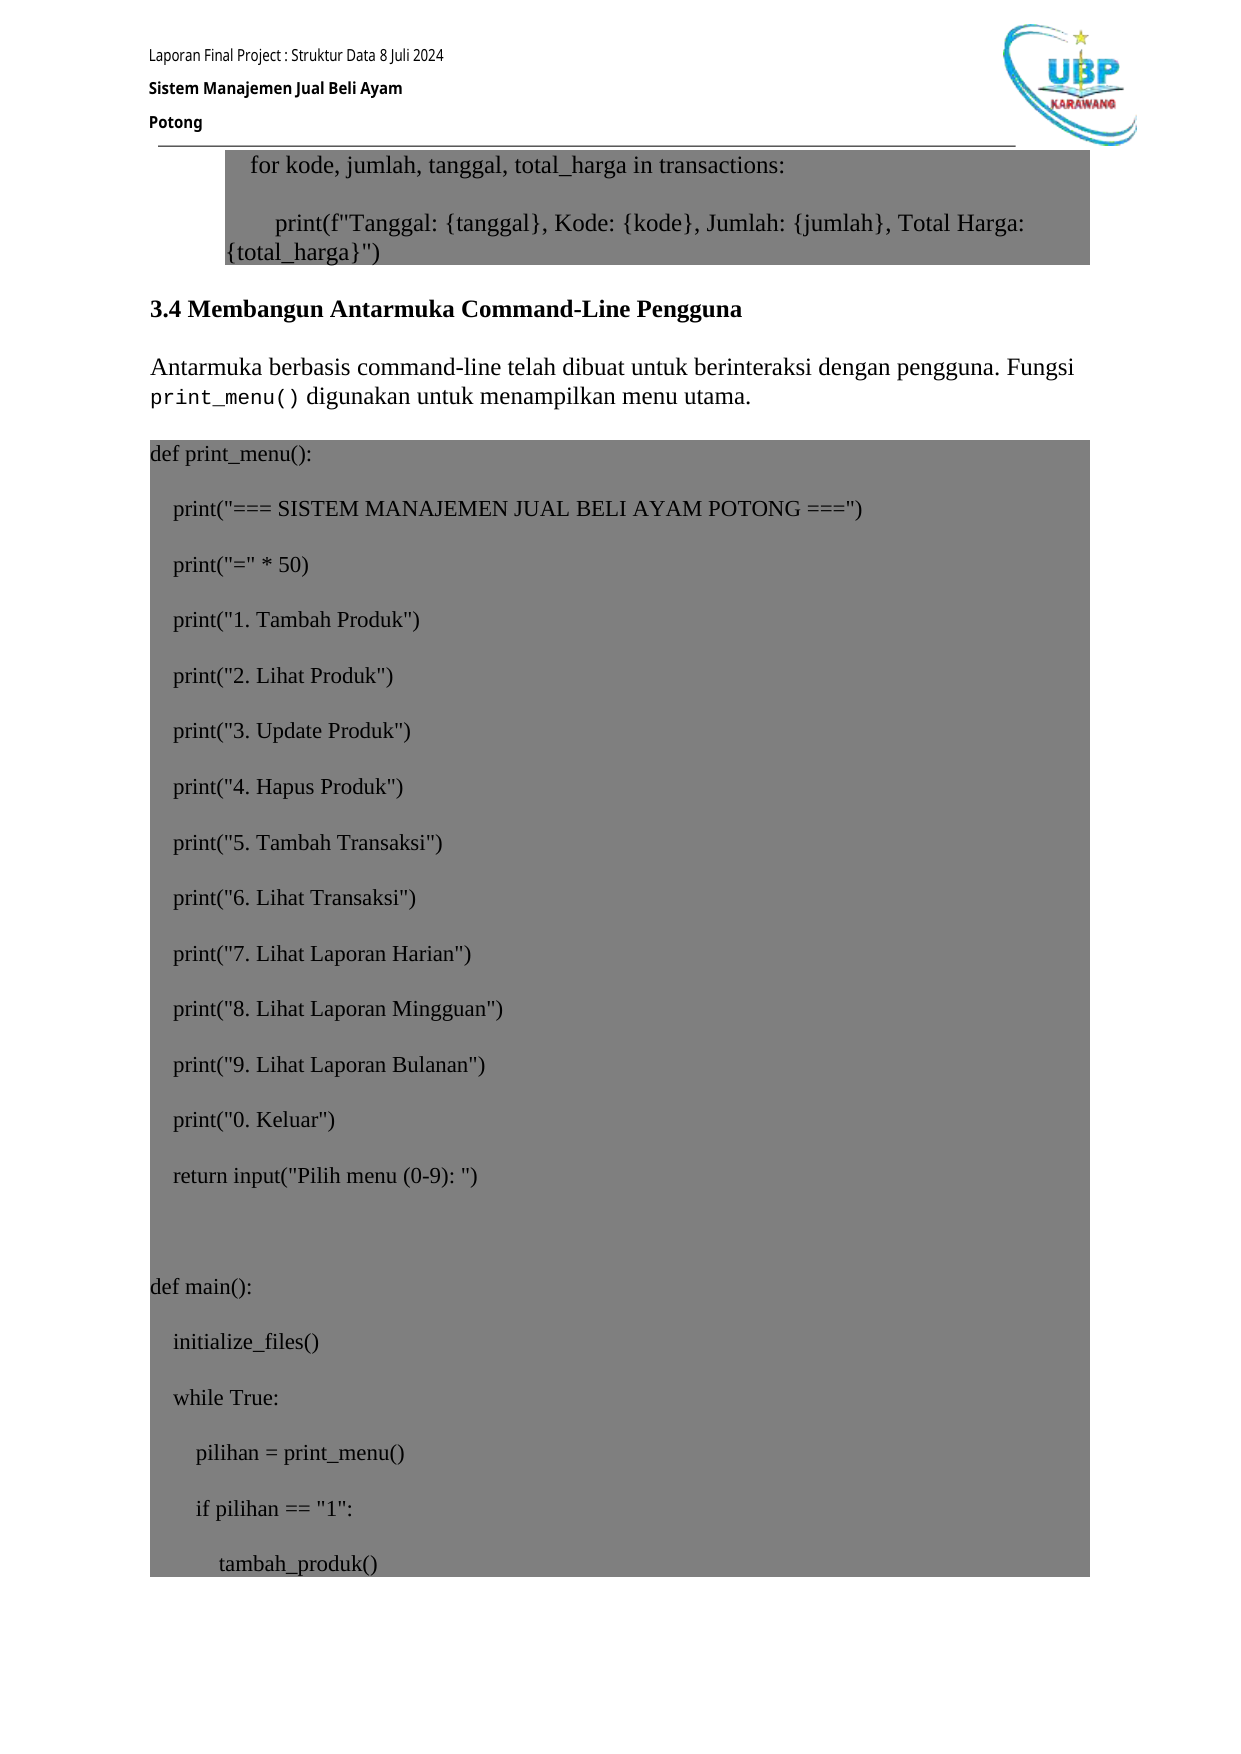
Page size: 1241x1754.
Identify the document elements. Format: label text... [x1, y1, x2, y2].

text print("8. Lihat Laporan Mingguan") [150, 995, 1090, 1022]
text while True: [150, 1384, 1090, 1410]
text print("5. Tambah Transaksi") [150, 829, 1090, 855]
text def print_menu(): [150, 440, 1090, 466]
text pilihan = print_menu() [150, 1439, 1090, 1466]
text def main(): [150, 1273, 1090, 1299]
text if pilihan == "1": [150, 1495, 1090, 1521]
text 3.4 Membangun Antarmuka Command-Line Pengguna [150, 294, 1090, 323]
text return input("Pilih menu (0-9): ") [150, 1162, 1090, 1188]
text print("1. Tambah Produk") [150, 607, 1090, 633]
text tambah_produk() [150, 1550, 1090, 1577]
text print("3. Update Produk") [150, 718, 1090, 744]
text print("9. Lihat Laporan Bulanan") [150, 1051, 1090, 1077]
text for kode, jumlah, tanggal, total_harga in transactions: [225, 150, 1090, 179]
text print("0. Keluar") [150, 1106, 1090, 1133]
text print("2. Lihat Produk") [150, 662, 1090, 688]
text initialize_files() [150, 1328, 1090, 1355]
text print("7. Lihat Laporan Harian") [150, 940, 1090, 966]
text print(f"Tanggal: {tanggal}, Kode: {kode}, Jumlah: {jumlah}, Total Harga: {total_harga}") [225, 208, 1090, 265]
text print("6. Lihat Transaksi") [150, 884, 1090, 911]
text print("=" * 50) [150, 551, 1090, 577]
text print("4. Hapus Produk") [150, 773, 1090, 799]
text Antarmuka berbasis command-line telah dibuat untuk berinteraksi dengan pengguna. Fungsi print_menu() digunakan untuk menampilkan menu utama. [150, 352, 1090, 411]
picture [1003, 24, 1137, 146]
text print("=== SISTEM MANAJEMEN JUAL BELI AYAM POTONG ===") [150, 496, 1090, 522]
